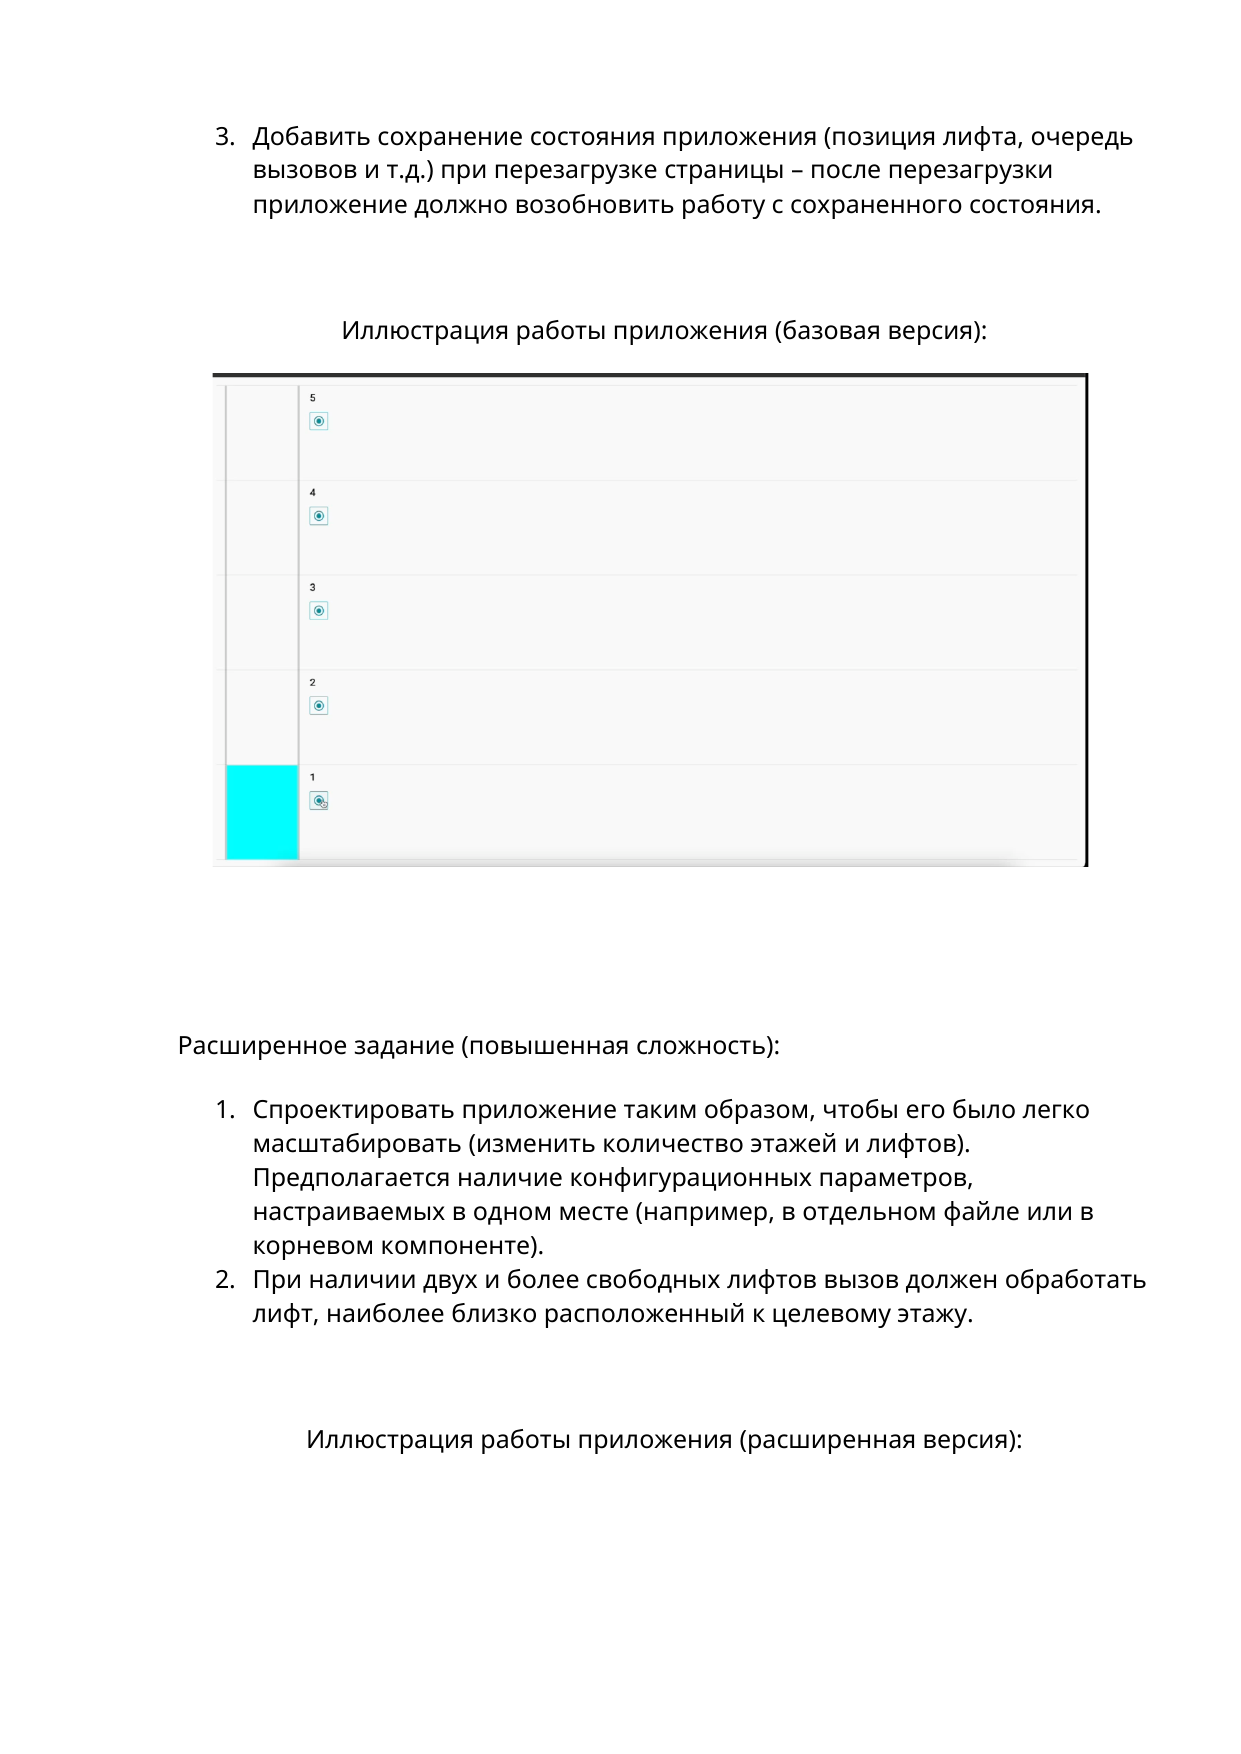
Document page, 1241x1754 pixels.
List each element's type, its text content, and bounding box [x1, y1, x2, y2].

list При наличии двух и более свободных лифтов вызов должен обработать лифт, наиболее близко расположенный к целевому этажу. [215, 1262, 1152, 1330]
list Спроектировать приложение таким образом, чтобы его было легко масштабировать (изменить количество этажей и лифтов). Предполагается наличие конфигурационных параметров, настраиваемых в одном месте (например, в отдельном файле или в корневом компоненте). [215, 1091, 1152, 1262]
text Расширенное задание (повышенная сложность): [177, 1028, 1152, 1062]
text Иллюстрация работы приложения (расширенная версия): [177, 1422, 1152, 1456]
picture [212, 373, 1089, 867]
list Добавить сохранение состояния приложения (позиция лифта, очередь вызовов и т.д.) при перезагрузке страницы – после перезагрузки приложение должно возобновить работу с сохраненного состояния. [215, 118, 1152, 220]
text Иллюстрация работы приложения (базовая версия): [177, 313, 1152, 347]
